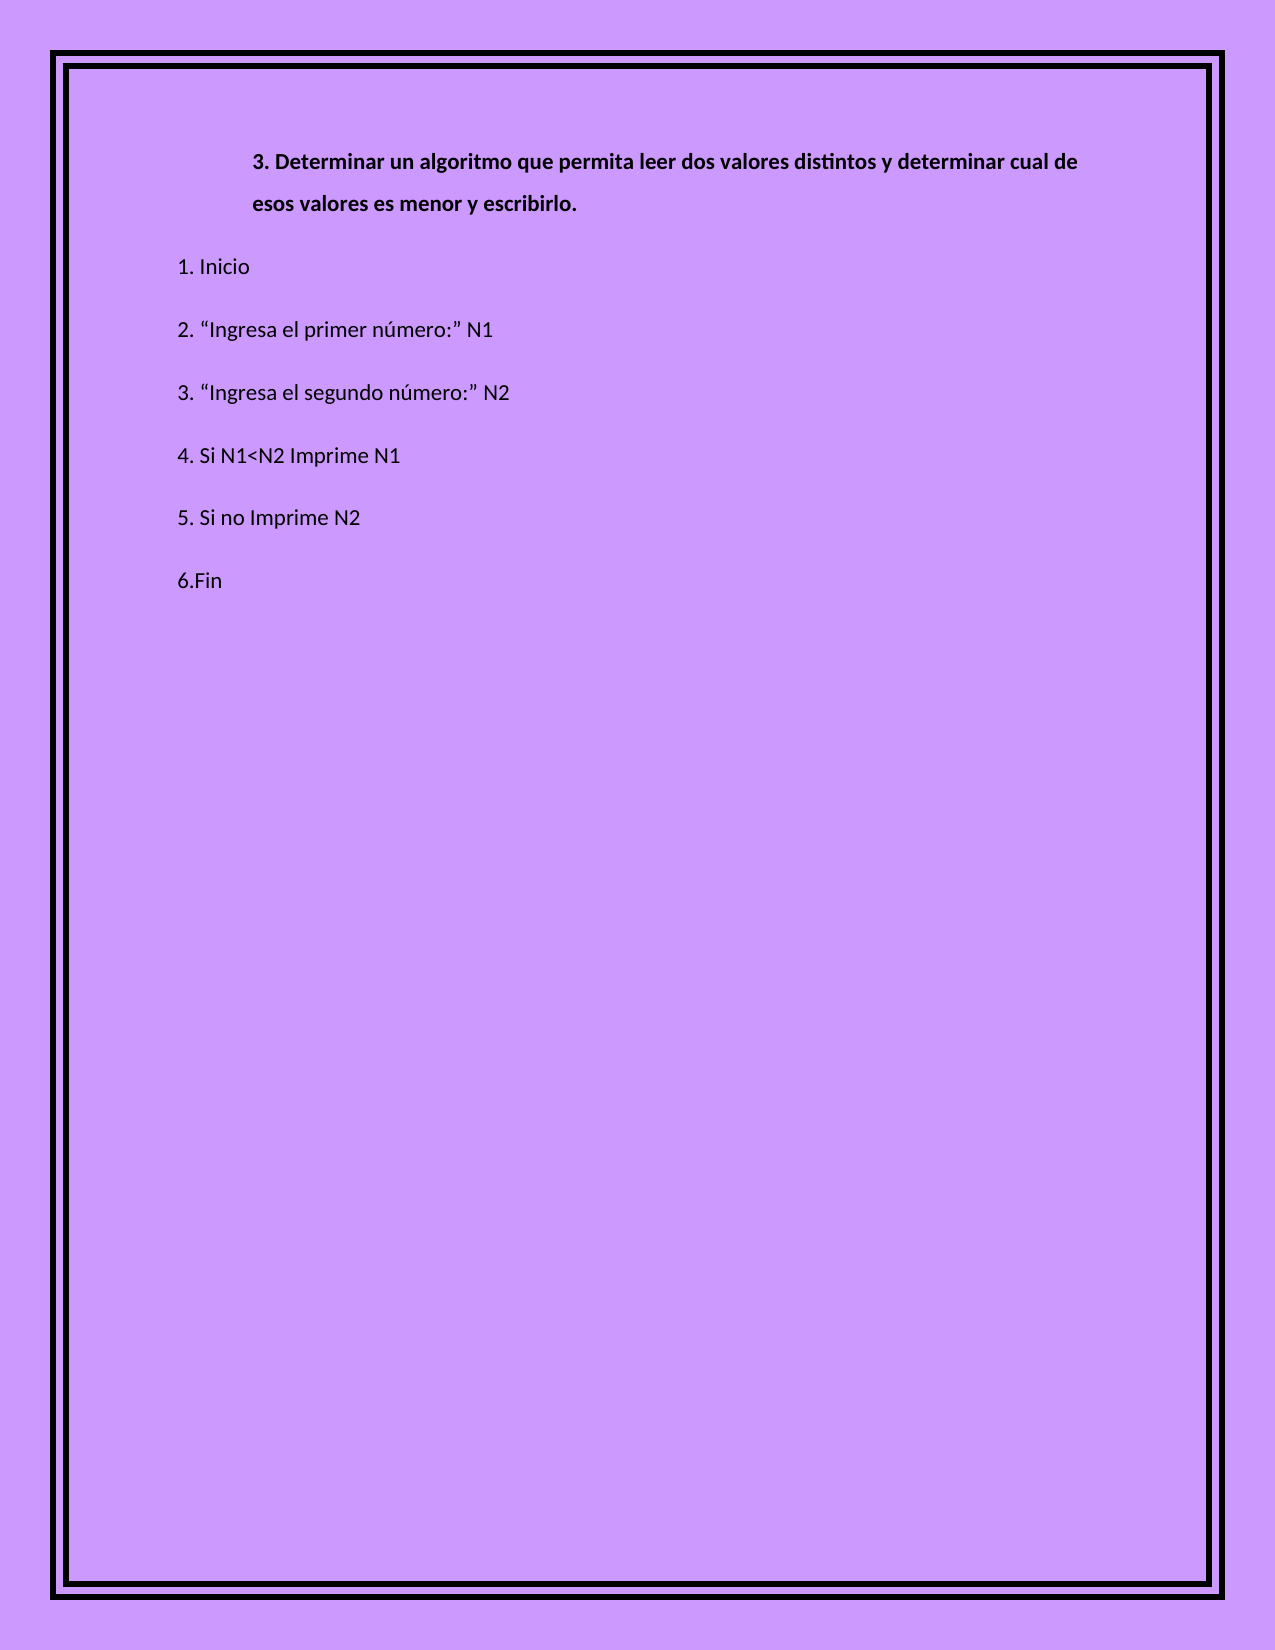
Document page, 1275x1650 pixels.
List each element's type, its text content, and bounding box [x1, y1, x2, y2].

text 2. “Ingresa el primer número:” N1 [177, 315, 1098, 343]
text 6.Fin [177, 566, 1098, 594]
list 3. Determinar un algoritmo que permita leer dos valores distintos y determinar cual de esos valores es menor y escribirlo. [252, 147, 1098, 217]
text 3. “Ingresa el segundo número:” N2 [177, 378, 1098, 406]
text 1. Inicio [177, 252, 1098, 280]
text 5. Si no Imprime N2 [177, 503, 1098, 532]
text 4. Si N1<N2 Imprime N1 [177, 441, 1098, 469]
